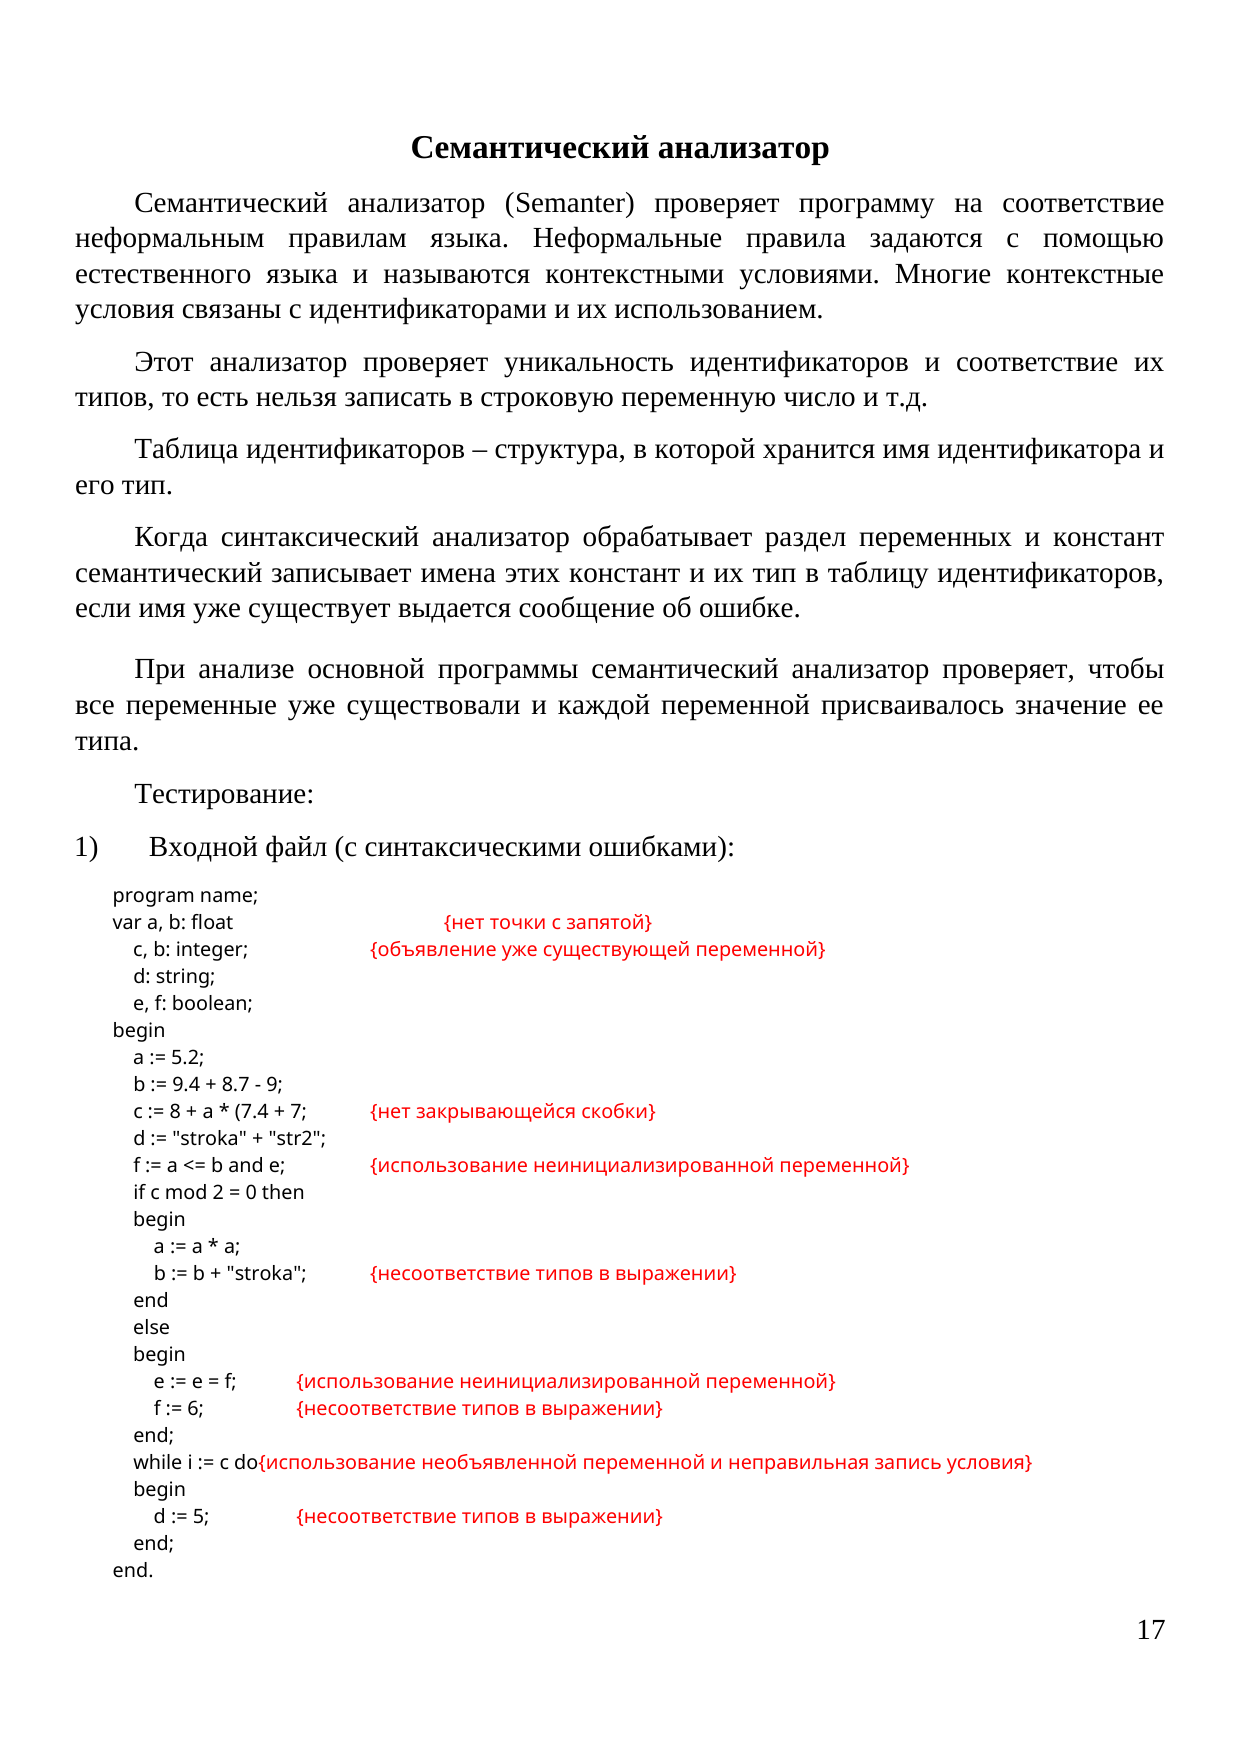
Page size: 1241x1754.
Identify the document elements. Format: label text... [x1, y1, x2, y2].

text begin [112, 1475, 1165, 1502]
text end [112, 1286, 1165, 1313]
text c, b: integer; {объявление уже существующей переменной} [112, 936, 1165, 962]
text f := a <= b and e; {использование неинициализированной переменной} [112, 1151, 1165, 1178]
text b := b + "stroka"; {несоответствие типов в выражении} [112, 1259, 1165, 1286]
text begin [112, 1205, 1165, 1232]
text d := 5; {несоответствие типов в выражении} [112, 1502, 1165, 1529]
text d: string; [112, 962, 1165, 989]
text begin [112, 1340, 1165, 1367]
text Тестирование: [75, 776, 1165, 809]
text Этот анализатор проверяет уникальность идентификаторов и соответствие их типов, то есть нельзя записать в строковую переменную число и т.д. [75, 344, 1165, 413]
text Семантический анализатор (Semanter) проверяет программу на соответствие неформальным правилам языка. Неформальные правила задаются с помощью естественного языка и называются контекстными условиями. Многие контекстные условия связаны с идентификаторами и их использованием. [75, 185, 1165, 325]
text e := e = f; {использование неинициализированной переменной} [112, 1367, 1165, 1394]
text c := 8 + a * (7.4 + 7; {нет закрывающейся скобки} [112, 1097, 1165, 1124]
text a := 5.2; [112, 1043, 1165, 1070]
text if c mod 2 = 0 then [112, 1178, 1165, 1205]
text a := a * a; [112, 1232, 1165, 1259]
text var a, b: float {нет точки с запятой} [112, 908, 1165, 936]
text end; [112, 1421, 1165, 1448]
text begin [112, 1016, 1165, 1043]
text end; [112, 1529, 1165, 1556]
text Семантический анализатор [75, 128, 1165, 166]
text Когда синтаксический анализатор обрабатывает раздел переменных и констант семантический записывает имена этих констант и их тип в таблицу идентификаторов, если имя уже существует выдается сообщение об ошибке. [75, 519, 1165, 624]
text else [112, 1313, 1165, 1340]
text Таблица идентификаторов – структура, в которой хранится имя идентификатора и его тип. [75, 432, 1165, 501]
text while i := c do{использование необъявленной переменной и неправильная запись условия} [112, 1448, 1165, 1475]
list Входной файл (с синтаксическими ошибками): [74, 829, 1165, 862]
text e, f: boolean; [112, 989, 1165, 1016]
text program name; [112, 882, 1165, 908]
text f := 6; {несоответствие типов в выражении} [112, 1394, 1165, 1421]
text end. [112, 1556, 1165, 1583]
text d := "stroka" + "str2"; [112, 1124, 1165, 1151]
text При анализе основной программы семантический анализатор проверяет, чтобы все переменные уже существовали и каждой переменной присваивалось значение ее типа. [75, 651, 1165, 757]
text b := 9.4 + 8.7 - 9; [112, 1070, 1165, 1097]
